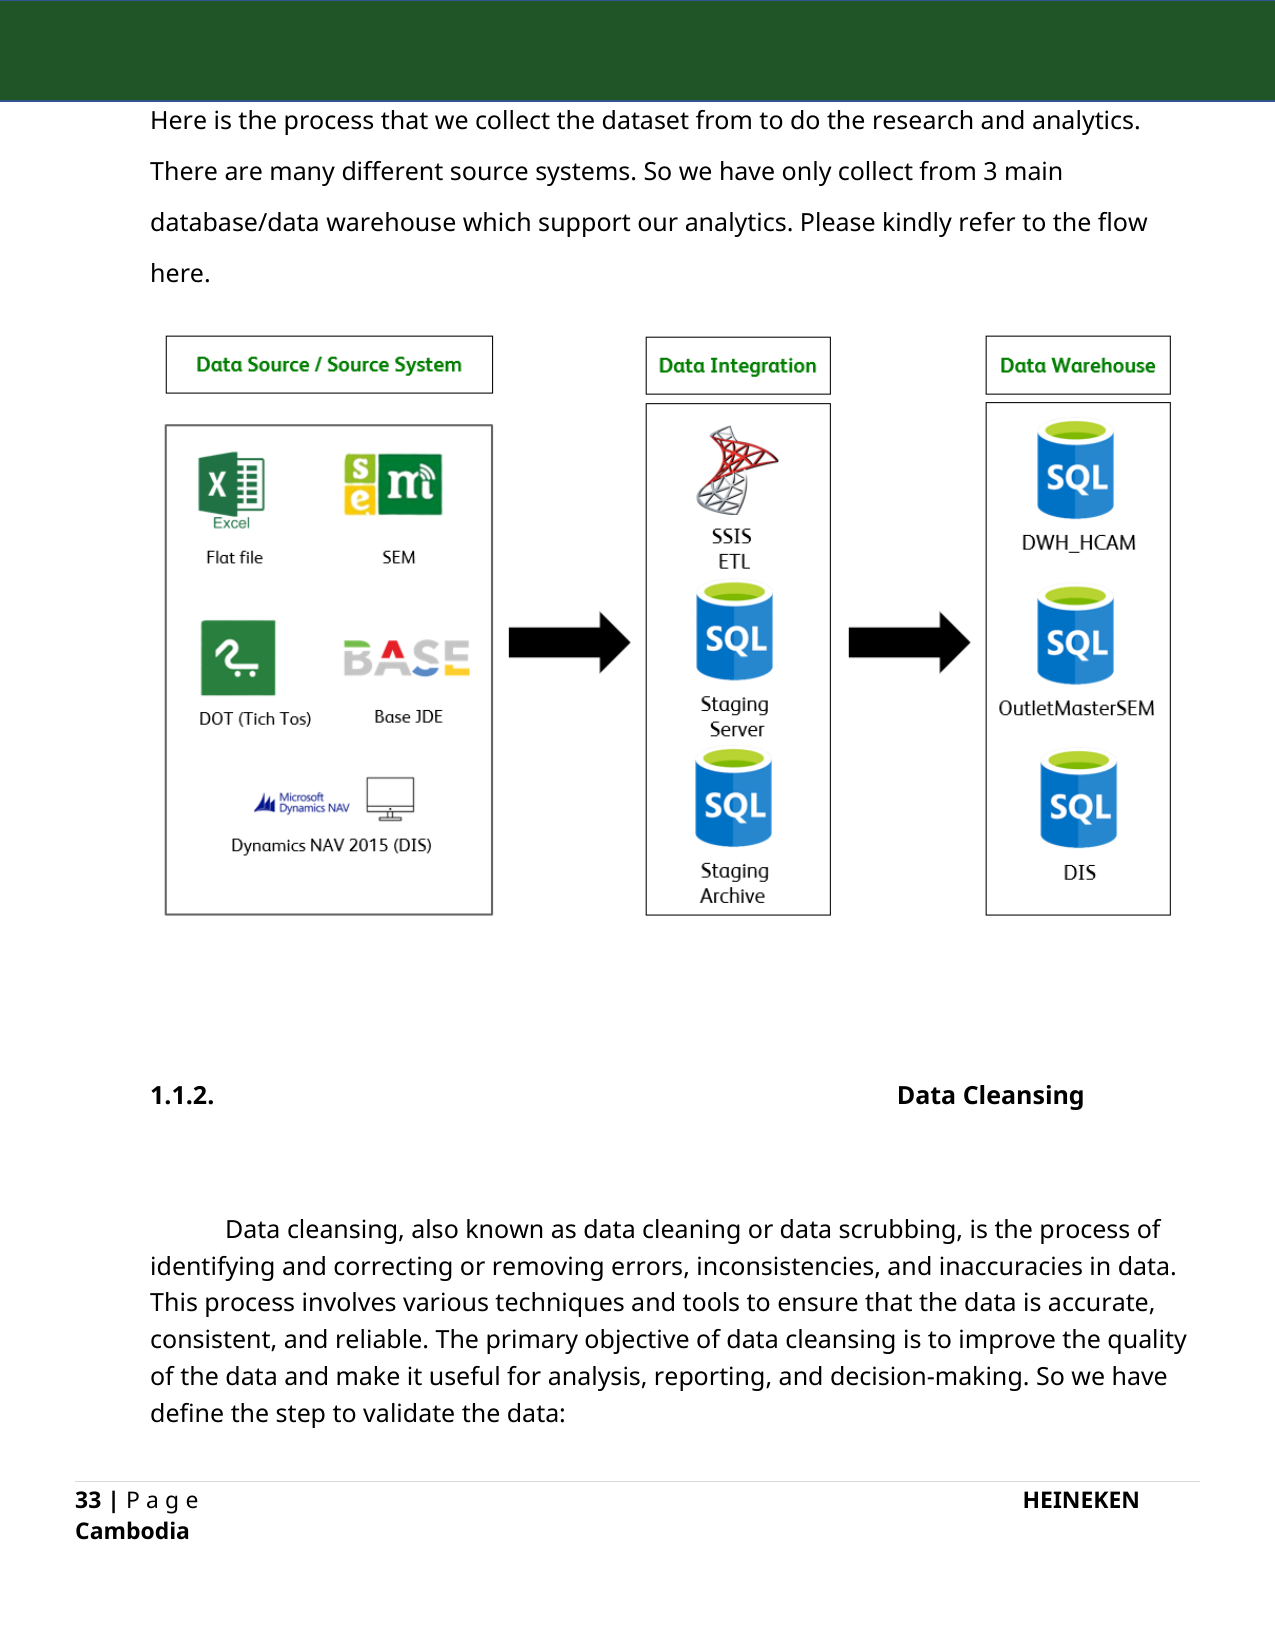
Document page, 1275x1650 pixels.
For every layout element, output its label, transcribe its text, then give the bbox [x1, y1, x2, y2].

text Data cleansing, also known as data cleaning or data scrubbing, is the process of identifying and correcting or removing errors, inconsistencies, and inaccuracies in data. This process involves various techniques and tools to ensure that the data is accurate, consistent, and reliable. The primary objective of data cleansing is to improve the quality of the data and make it useful for analysis, reporting, and decision-making. So we have define the step to validate the data: [150, 1211, 1200, 1429]
text Here is the process that we collect the dataset from to do the research and analytics. There are many different source systems. So we have only collect from 3 main database/data warehouse which support our analytics. Please kindly refer to the flow here. [150, 103, 1200, 290]
list Data Cleansing [150, 1078, 1200, 1112]
picture [150, 323, 1193, 923]
